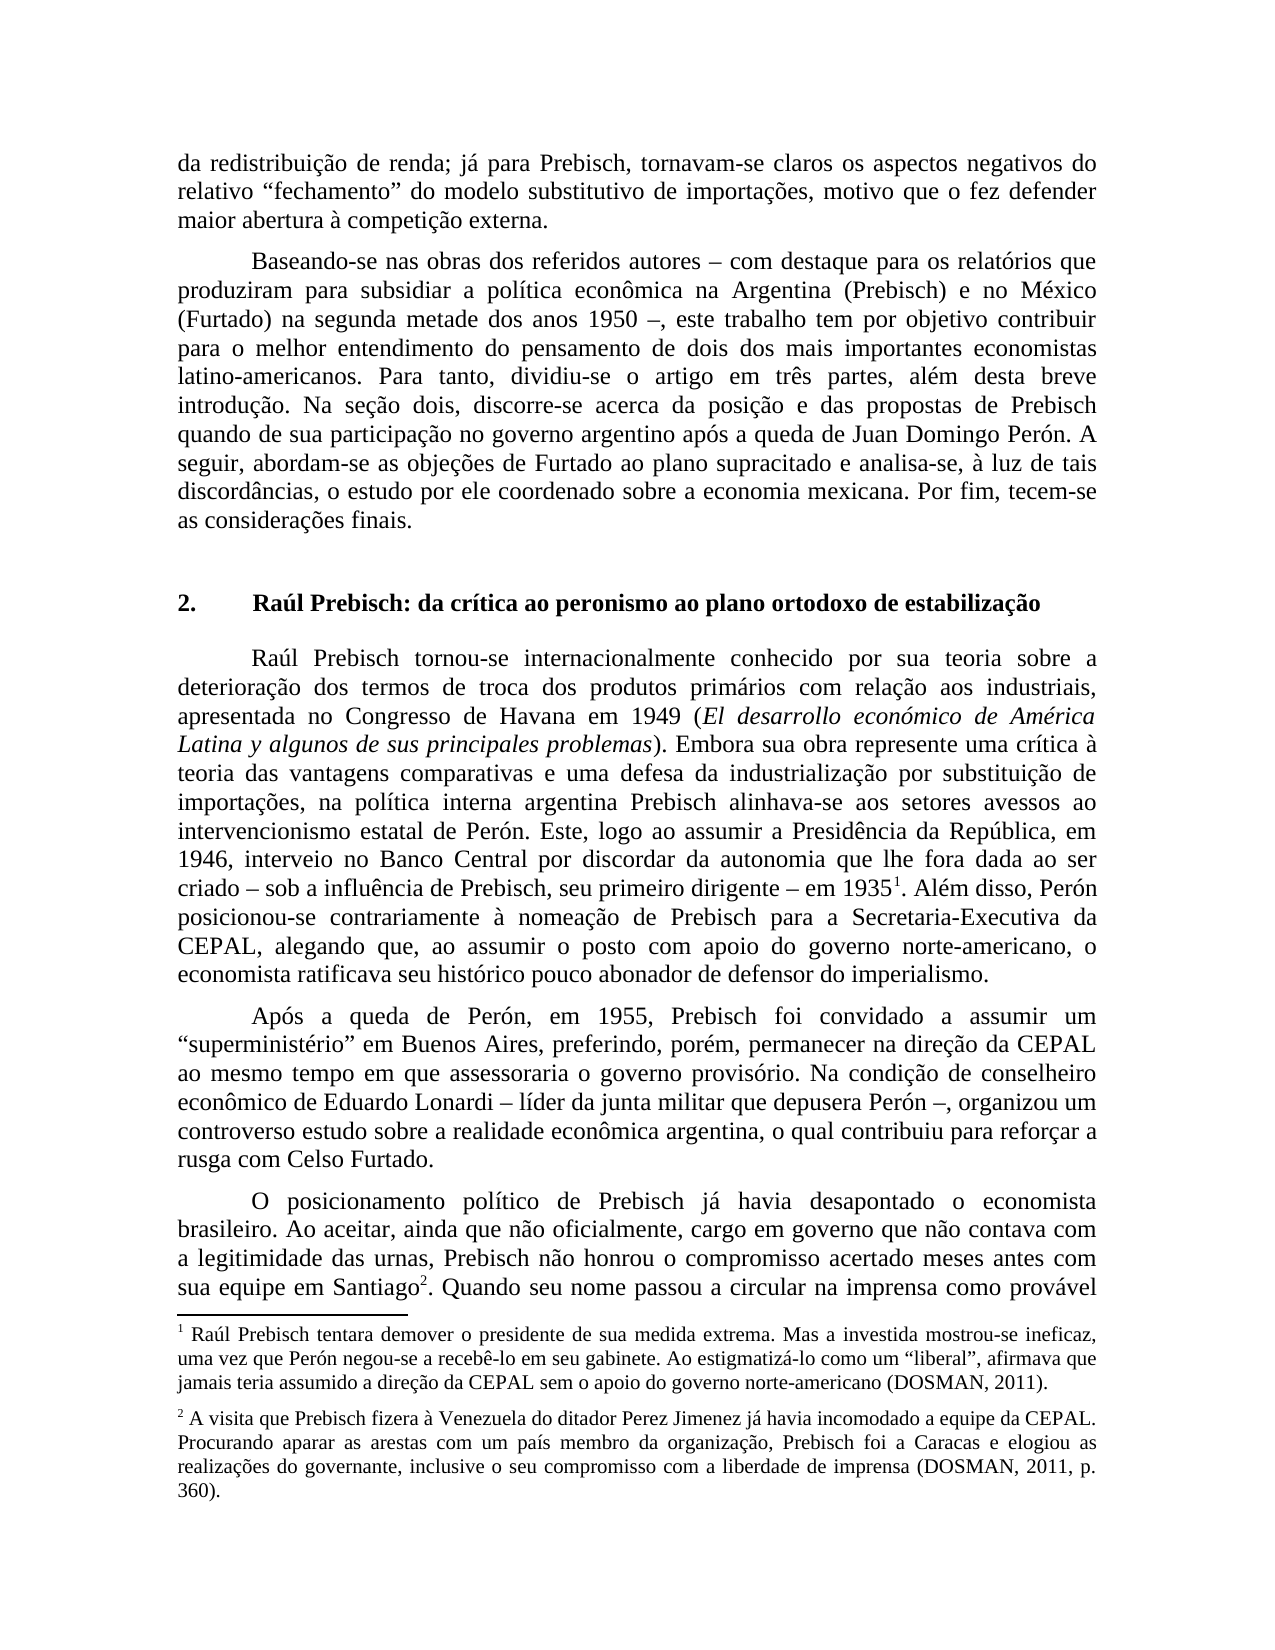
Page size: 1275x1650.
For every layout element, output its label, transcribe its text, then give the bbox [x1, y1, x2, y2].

text Raúl Prebisch tornou-se internacionalmente conhecido por sua teoria sobre a deterioração dos termos de troca dos produtos primários com relação aos industriais, apresentada no Congresso de Havana em 1949 (El desarrollo económico de América Latina y algunos de sus principales problemas). Embora sua obra represente uma crítica à teoria das vantagens comparativas e uma defesa da industrialização por substituição de importações, na política interna argentina Prebisch alinhava-se aos setores avessos ao intervencionismo estatal de Perón. Este, logo ao assumir a Presidência da República, em 1946, interveio no Banco Central por discordar da autonomia que lhe fora dada ao ser criado – sob a influência de Prebisch, seu primeiro dirigente – em 1935. Além disso, Perón posicionou-se contrariamente à nomeação de Prebisch para a Secretaria-Executiva da CEPAL, alegando que, ao assumir o posto com apoio do governo norte-americano, o economista ratificava seu histórico pouco abonador de defensor do imperialismo. [177, 643, 1098, 988]
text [177, 148, 1098, 234]
text Após a queda de Perón, em 1955, Prebisch foi convidado a assumir um “superministério” , preferindo, porém, permanecer na direção da CEPAL ao mesmo tempo em que assessoraria o governo provisório. Na condição de conselheiro econômico de Eduardo Lonardi – líder da junta militar que depusera Perón –, organizou um controverso estudo sobre a realidade econômica argentina, o qual contribuiu para reforçar a rusga com Celso Furtado. [177, 1001, 1098, 1173]
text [177, 1186, 1098, 1301]
text Baseando-se nas obras dos referidos autores – com destaque para os relatórios que produziram para subsidiar a política econômica na Argentina (Prebisch) e no México (Furtado) na segunda metade dos anos 1950 –, este trabalho tem por objetivo contribuir para o melhor entendimento do pensamento de dois dos mais importantes economistas latino-americanos. Para tanto, dividiu-se o artigo em três partes, além desta breve introdução. Na seção dois, discorre-se acerca da posição e das propostas de Prebisch quando de sua participação no governo argentino após a queda de Juan Domingo Perón. A seguir, abordam-se as objeções de Furtado ao plano supracitado e analisa-se, à luz de tais discordâncias, o estudo por ele coordenado sobre a economia mexicana. Por fim, tecem-se as considerações finais. [177, 246, 1098, 534]
list Raúl Prebisch: da crítica ao peronismo ao plano ortodoxo de estabilização [177, 588, 1098, 616]
